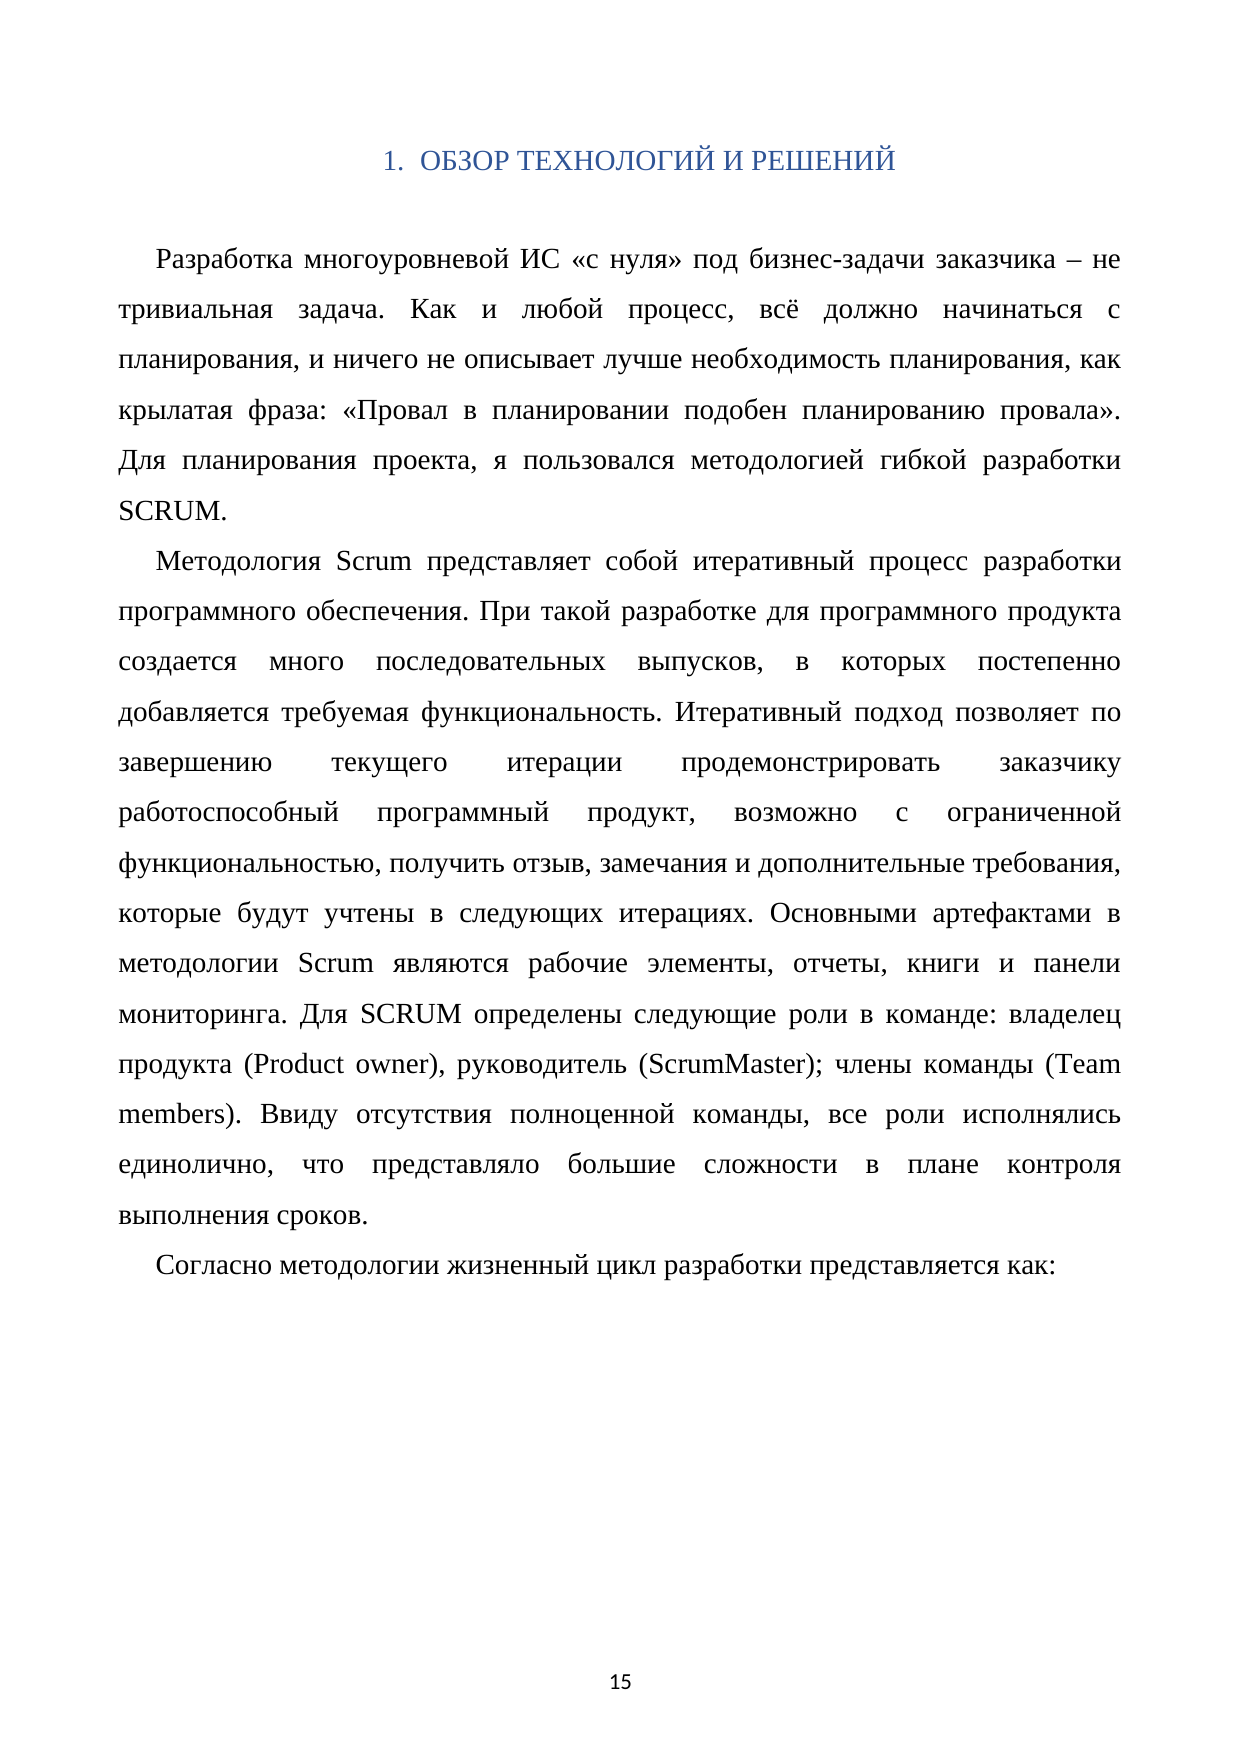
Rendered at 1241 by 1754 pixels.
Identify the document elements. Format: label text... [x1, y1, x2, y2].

text Согласно методологии жизненный цикл разработки представляется как: [118, 1247, 1122, 1281]
text Разработка многоуровневой ИС «с нуля» под бизнес-задачи заказчика – не тривиальная задача. Как и любой процесс, всё должно начинаться с планирования, и ничего не описывает лучше необходимость планирования, как крылатая фраза: «Провал в планировании подобен планированию провала». Для планирования проекта, я пользовался методологией гибкой разработки SCRUM. [118, 241, 1122, 526]
text Методология Scrum представляет собой итеративный процесс разработки программного обеспечения. При такой разработке для программного продукта создается много последовательных выпусков, в которых постепенно добавляется требуемая функциональность. Итеративный подход позволяет по завершению текущего итерации продемонстрировать заказчику работоспособный программный продукт, возможно с ограниченной функциональностью, получить отзыв, замечания и дополнительные требования, которые будут учтены в следующих итерациях. Основными артефактами в методологии Scrum являются рабочие элементы, отчеты, книги и панели мониторинга. Для SCRUM определены следующие роли в команде: владелец продукта (Product owner), руководитель (ScrumMaster); члены команды (Team members). Ввиду отсутствия полноценной команды, все роли исполнялись единолично, что представляло большие сложности в плане контроля выполнения сроков. [118, 543, 1122, 1231]
list ОБЗОР ТЕХНОЛОГИЙ И РЕШЕНИЙ [156, 143, 1122, 177]
